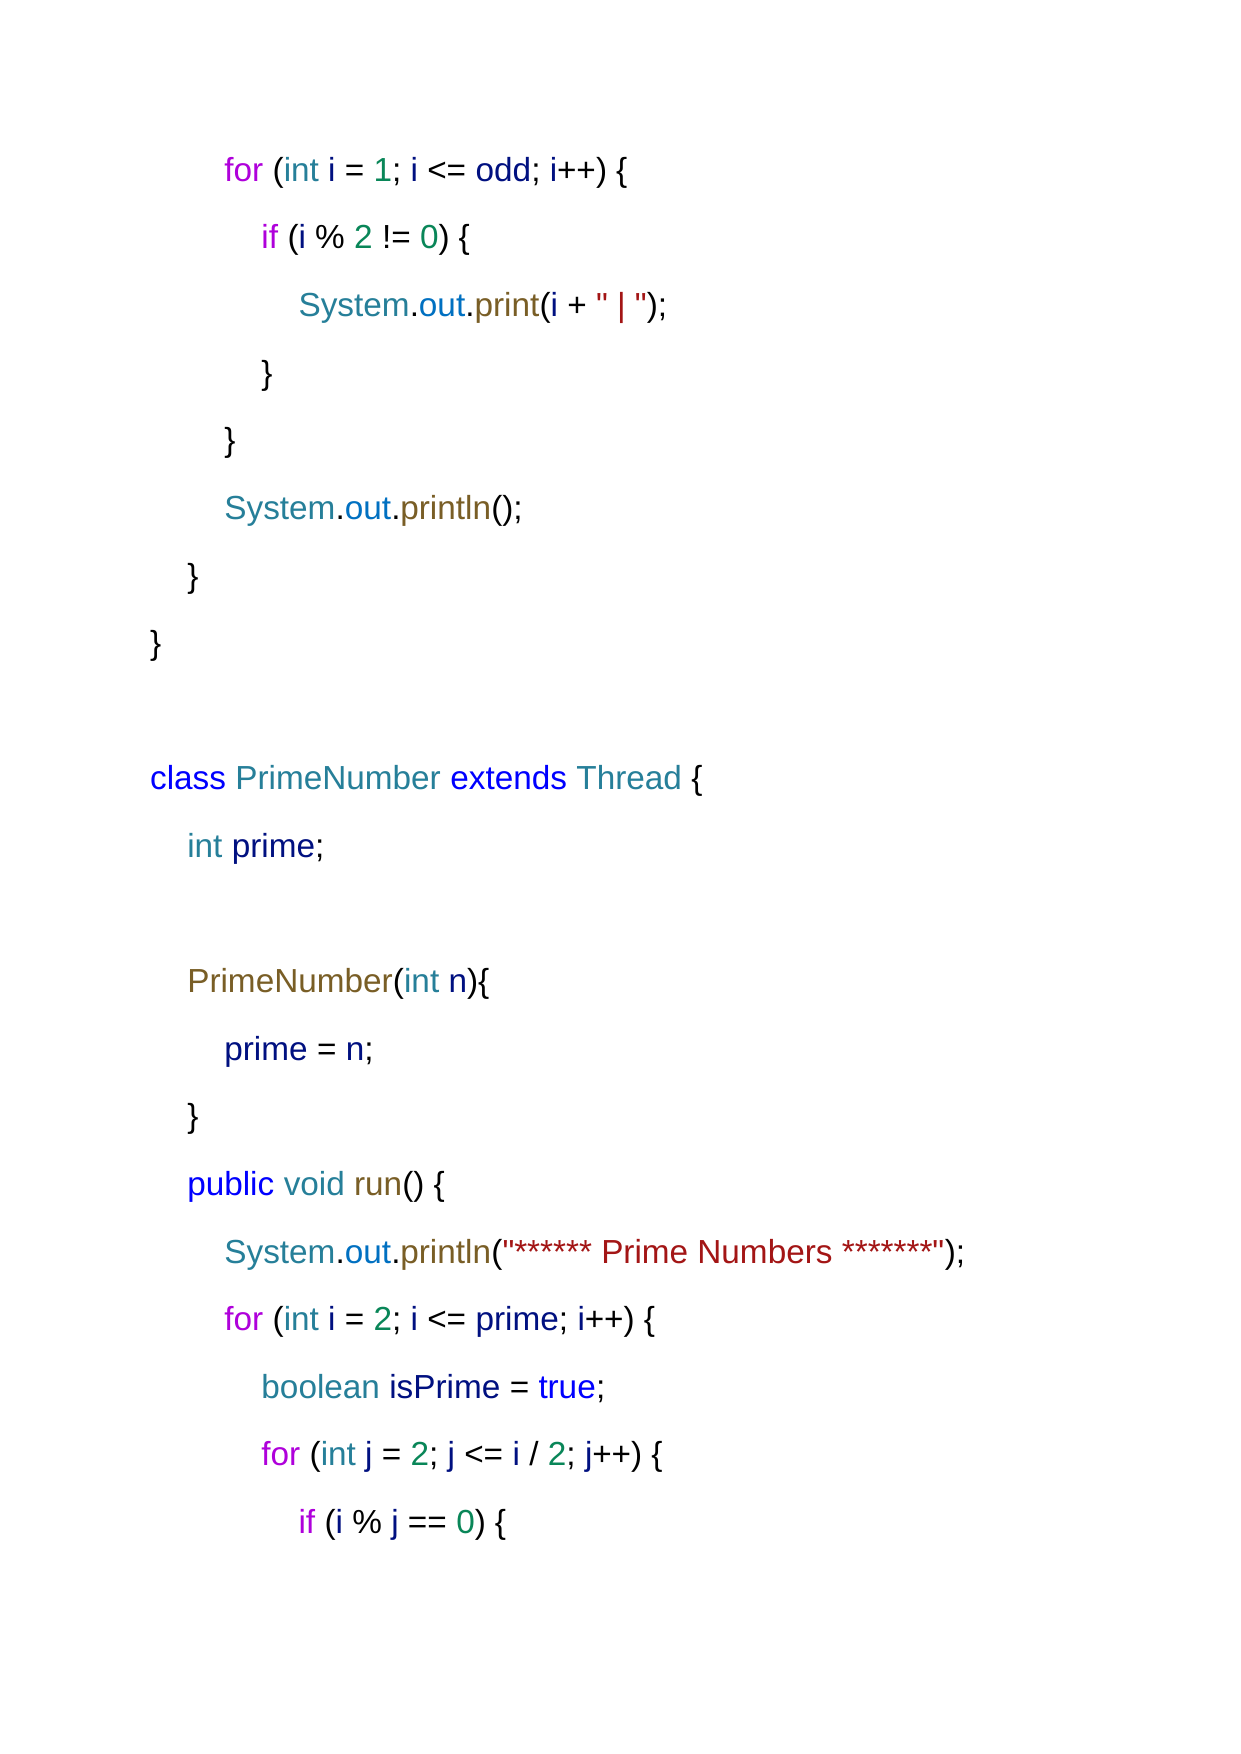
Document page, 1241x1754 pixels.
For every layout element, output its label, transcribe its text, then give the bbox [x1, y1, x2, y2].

text PrimeNumber(int n){ [150, 961, 1090, 1000]
text for (int i = 1; i <= odd; i++) { [150, 150, 1090, 188]
text } [150, 353, 1090, 391]
text boolean isPrime = true; [150, 1367, 1090, 1405]
text } [150, 1096, 1090, 1135]
text int prime; [150, 826, 1090, 864]
text System.out.print(i + " | "); [150, 285, 1090, 324]
text class PrimeNumber extends Thread { [150, 758, 1090, 797]
text public void run() { [150, 1164, 1090, 1202]
text for (int j = 2; j <= i / 2; j++) { [150, 1434, 1090, 1473]
text prime = n; [150, 1029, 1090, 1067]
text System.out.println("****** Prime Numbers *******"); [150, 1232, 1090, 1270]
text for (int i = 2; i <= prime; i++) { [150, 1299, 1090, 1338]
text } [150, 623, 1090, 662]
text if (i % 2 != 0) { [150, 218, 1090, 256]
text System.out.println(); [150, 488, 1090, 526]
text } [150, 556, 1090, 594]
text if (i % j == 0) { [150, 1502, 1090, 1541]
text } [150, 420, 1090, 459]
